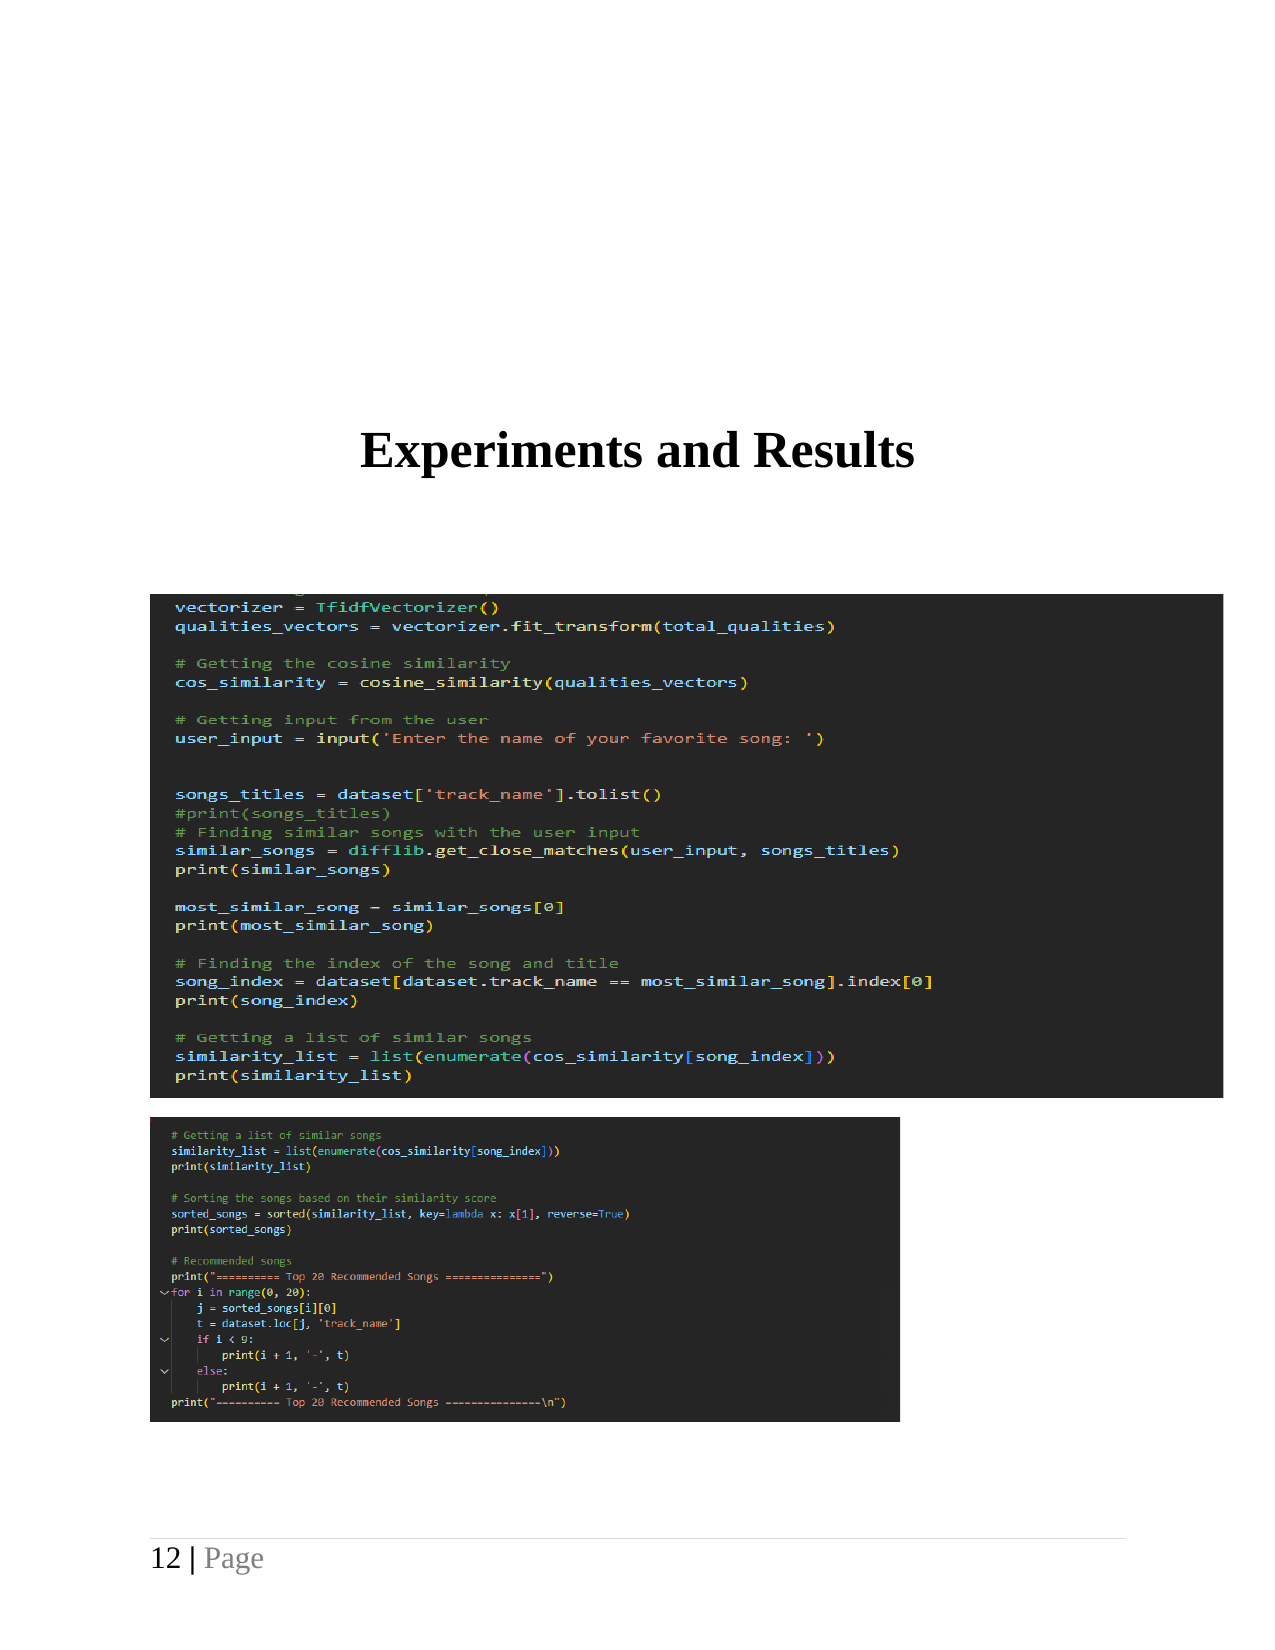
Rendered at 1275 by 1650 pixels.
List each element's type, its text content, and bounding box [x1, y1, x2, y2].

picture [150, 1117, 901, 1422]
subtitle Experiments and Results [150, 419, 1125, 479]
picture [150, 594, 1224, 1098]
